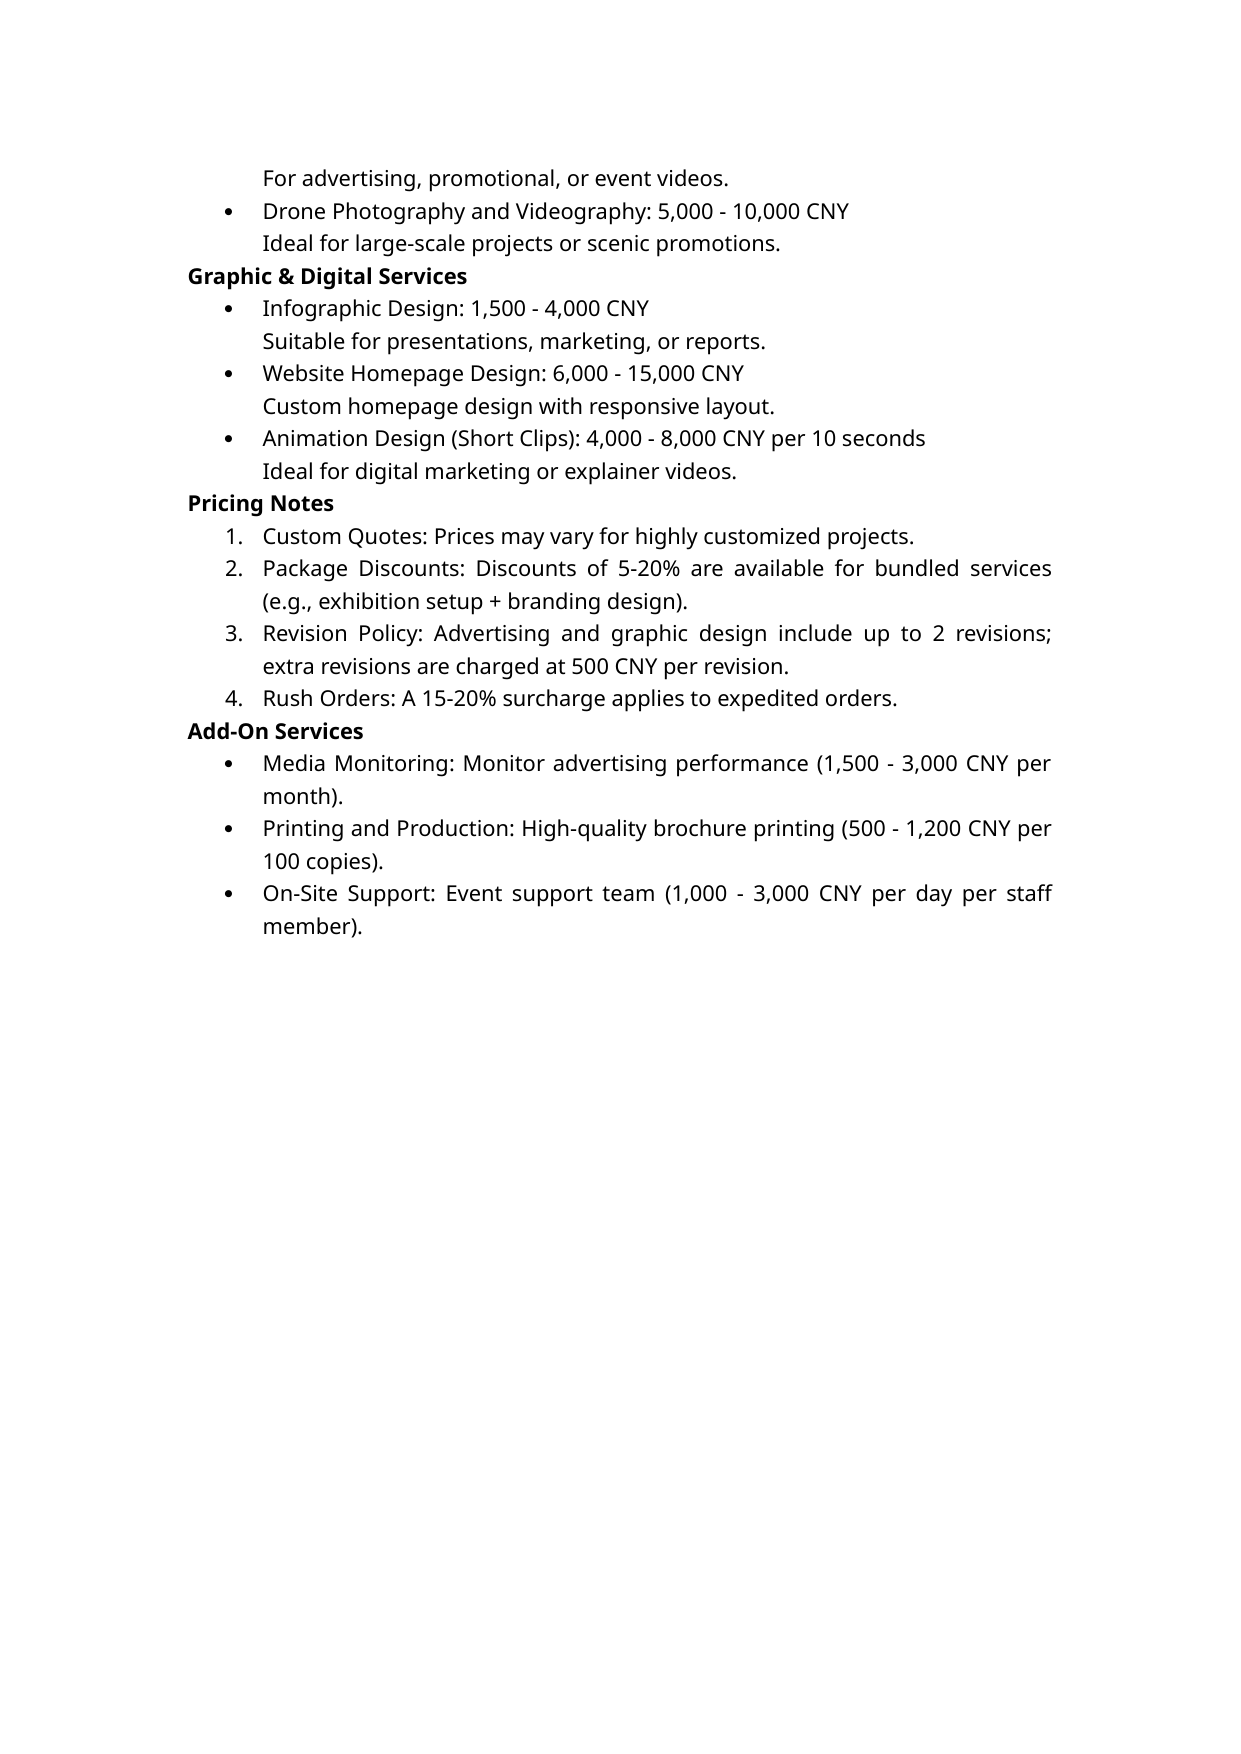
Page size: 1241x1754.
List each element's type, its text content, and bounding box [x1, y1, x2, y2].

list On-Site Support: Event support team (1,000 - 3,000 CNY per day per staff member). [225, 877, 1053, 942]
list Media Monitoring: Monitor advertising performance (1,500 - 3,000 CNY per month). [225, 747, 1053, 812]
list Package Discounts: Discounts of 5-20% are available for bundled services (e.g., exhibition setup + branding design). [225, 552, 1053, 617]
list Infographic Design: 1,500 - 4,000 CNY Suitable for presentations, marketing, or reports. [225, 292, 1053, 357]
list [225, 162, 1053, 194]
list Website Homepage Design: 6,000 - 15,000 CNY Custom homepage design with responsive layout. [225, 357, 1053, 422]
list Printing and Production: High-quality brochure printing (500 - 1,200 CNY per 100 copies). [225, 812, 1053, 877]
list Revision Policy: Advertising and graphic design include up to 2 revisions; extra revisions are charged at 500 CNY per revision. [225, 617, 1053, 682]
list Drone Photography and Videography: 5,000 - 10,000 CNY Ideal for large-scale projects or scenic promotions. [225, 194, 1053, 259]
list Custom Quotes: Prices may vary for highly customized projects. [225, 519, 1053, 552]
text Add-On Services [187, 714, 1053, 747]
list Rush Orders: A 15-20% surcharge applies to expedited orders. [225, 682, 1053, 714]
text Pricing Notes [187, 487, 1053, 519]
text Graphic & Digital Services [187, 259, 1053, 292]
list Animation Design (Short Clips): 4,000 - 8,000 CNY per 10 seconds Ideal for digital marketing or explainer videos. [225, 422, 1053, 487]
